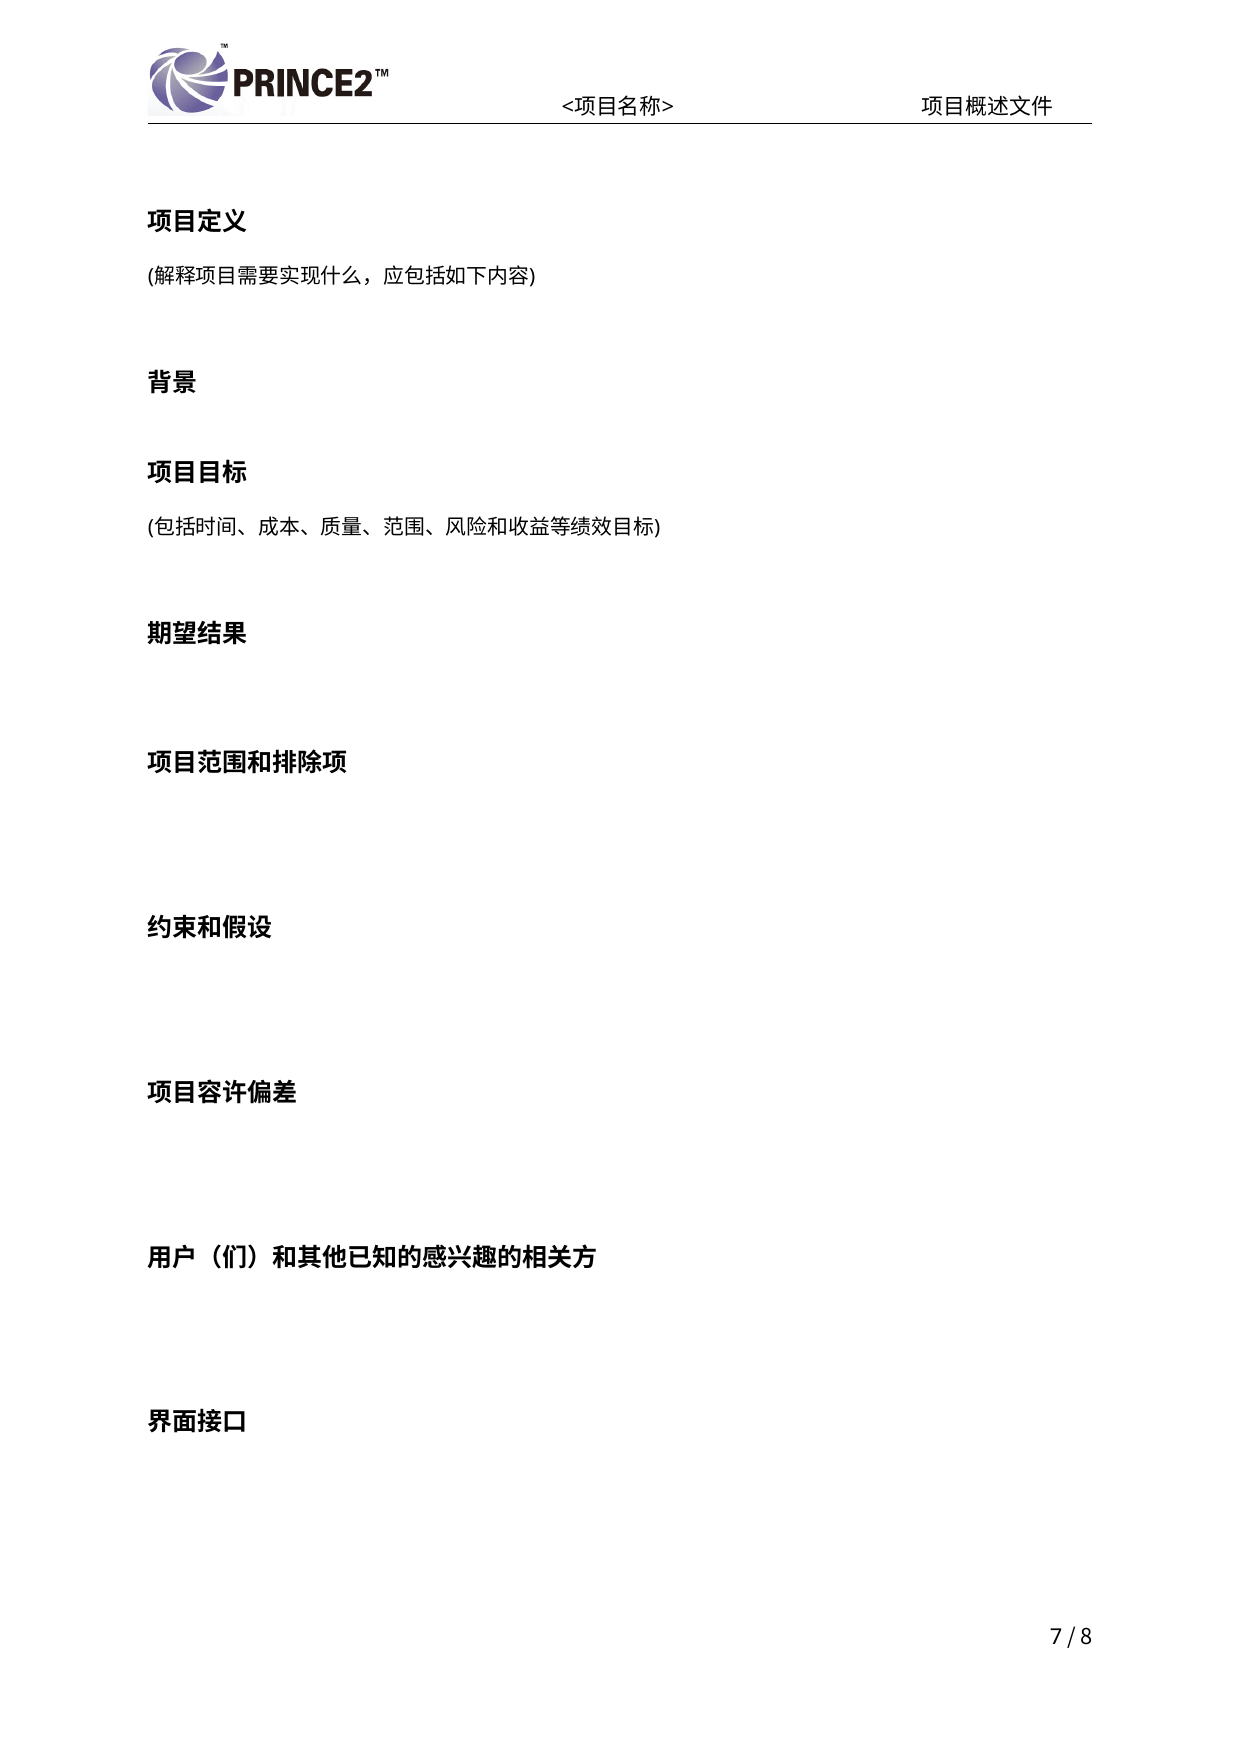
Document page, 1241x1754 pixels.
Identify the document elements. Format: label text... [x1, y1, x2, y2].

text (解释项目需要实现什么，应包括如下内容) [148, 258, 1092, 291]
text 项目容许偏差 [148, 1058, 1092, 1123]
text 界面接口 [148, 1387, 1092, 1452]
text 用户（们）和其他已知的感兴趣的相关方 [148, 1223, 1092, 1288]
text 项目范围和排除项 [148, 728, 1092, 793]
text 期望结果 [148, 599, 1092, 664]
text 约束和假设 [148, 893, 1092, 958]
text 项目定义 [148, 187, 1092, 252]
text 背景 [148, 348, 1092, 413]
text (包括时间、成本、质量、范围、风险和收益等绩效目标) [148, 509, 1092, 542]
text 项目目标 [148, 438, 1092, 503]
picture [147, 38, 393, 116]
